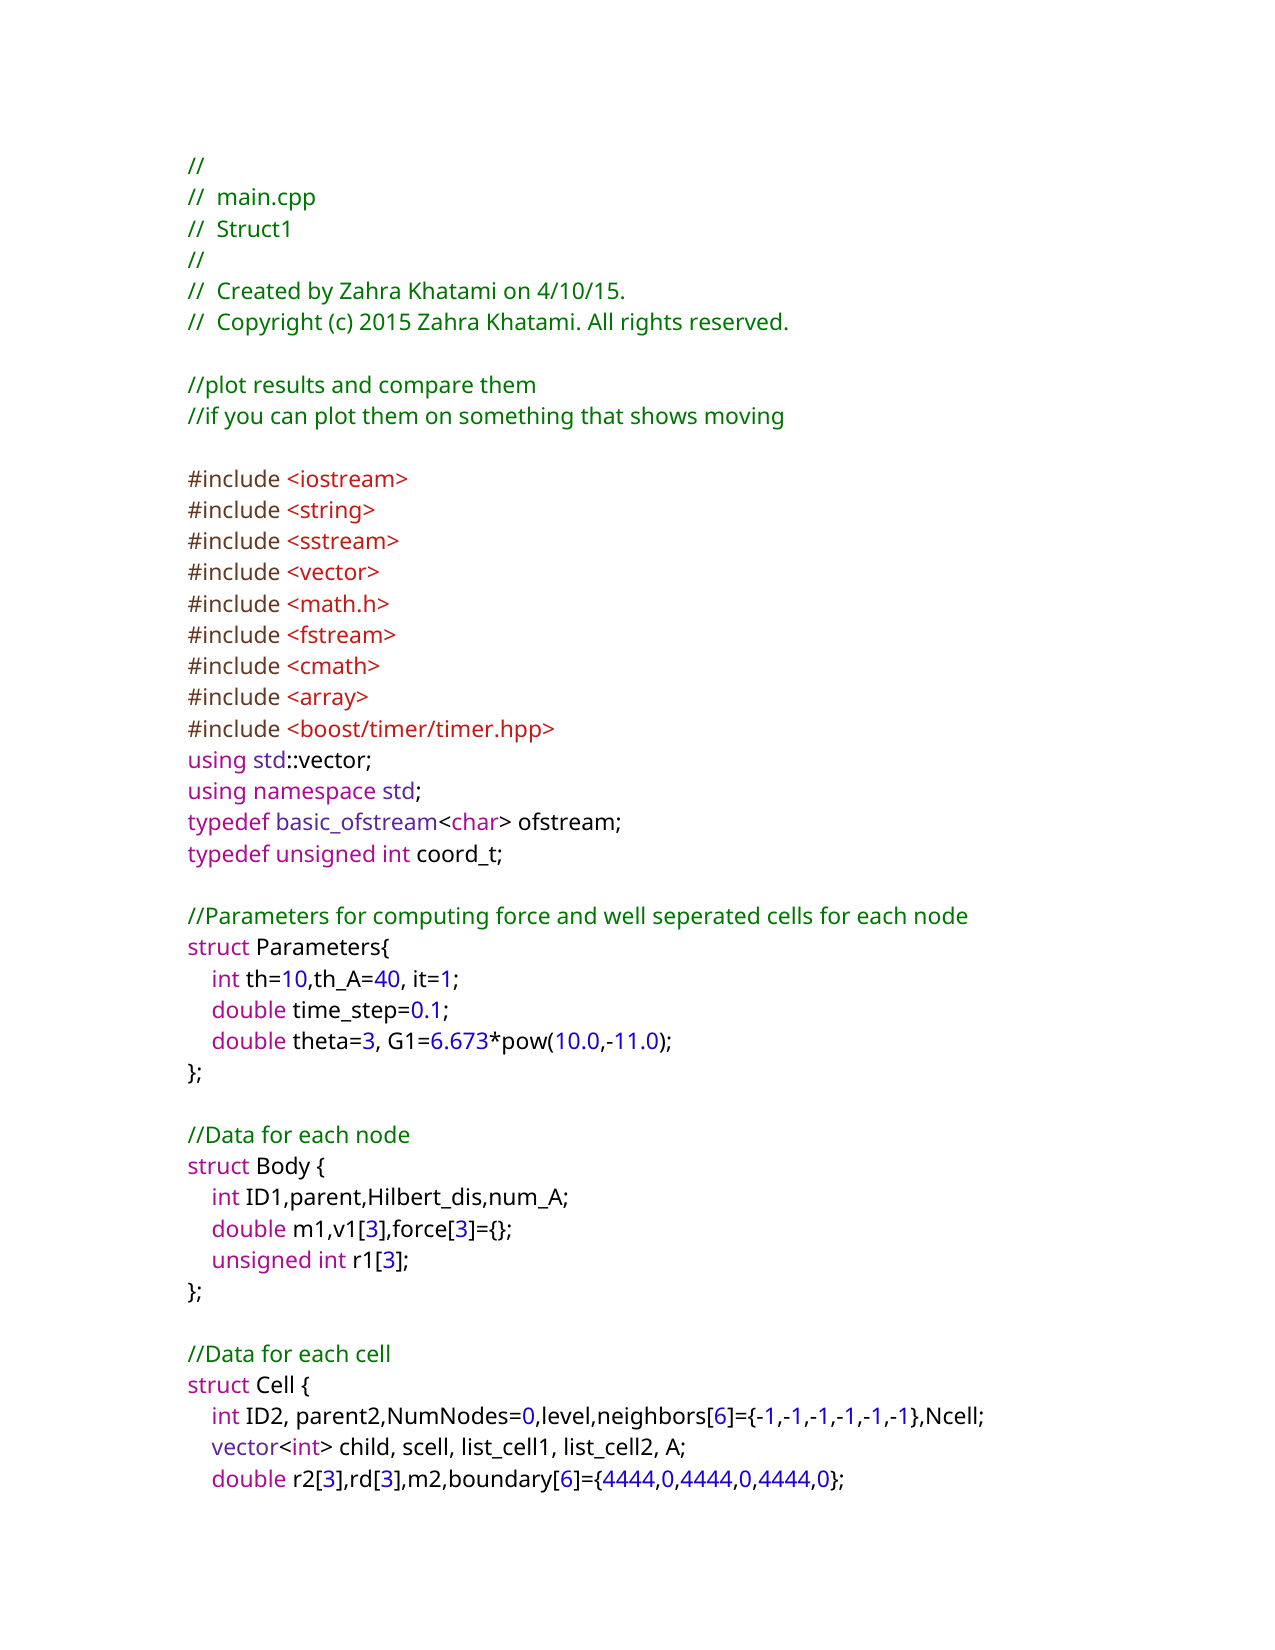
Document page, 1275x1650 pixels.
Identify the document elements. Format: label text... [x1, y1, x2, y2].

text //Data for each node [187, 1119, 1087, 1150]
text //Data for each cell [187, 1337, 1087, 1369]
text double m1,v1[3],force[3]={}; [187, 1212, 1087, 1244]
text #include <fstream> [187, 619, 1087, 650]
text }; [187, 1275, 1087, 1306]
text //Parameters for computing force and well seperated cells for each node [187, 900, 1087, 931]
text int ID2, parent2,NumNodes=0,level,neighbors[6]={-1,-1,-1,-1,-1,-1},Ncell; [187, 1400, 1087, 1431]
text // Created by Zahra Khatami on 4/10/15. [187, 275, 1087, 306]
text #include <string> [187, 494, 1087, 525]
text int th=10,th_A=40, it=1; [187, 962, 1087, 994]
text unsigned int r1[3]; [187, 1244, 1087, 1275]
text using std::vector; [187, 744, 1087, 775]
text #include <cmath> [187, 650, 1087, 681]
text typedef unsigned int coord_t; [187, 837, 1087, 869]
text double r2[3],rd[3],m2,boundary[6]={4444,0,4444,0,4444,0}; [187, 1462, 1087, 1494]
text }; [187, 1056, 1087, 1087]
text struct Body { [187, 1150, 1087, 1181]
text vector<int> child, scell, list_cell1, list_cell2, A; [187, 1431, 1087, 1462]
text // [187, 244, 1087, 275]
text double theta=3, G1=6.673*pow(10.0,-11.0); [187, 1025, 1087, 1056]
text //if you can plot them on something that shows moving [187, 400, 1087, 431]
text int ID1,parent,Hilbert_dis,num_A; [187, 1181, 1087, 1212]
text #include <boost/timer/timer.hpp> [187, 712, 1087, 744]
text #include <iostream> [187, 462, 1087, 494]
text using namespace std; [187, 775, 1087, 806]
text double time_step=0.1; [187, 994, 1087, 1025]
text #include <array> [187, 681, 1087, 712]
text //plot results and compare them [187, 369, 1087, 400]
text // Struct1 [187, 212, 1087, 244]
text #include <sstream> [187, 525, 1087, 556]
text // Copyright (c) 2015 Zahra Khatami. All rights reserved. [187, 306, 1087, 337]
text struct Parameters{ [187, 931, 1087, 962]
text // [187, 150, 1087, 181]
text #include <vector> [187, 556, 1087, 587]
text #include <math.h> [187, 587, 1087, 619]
text typedef basic_ofstream<char> ofstream; [187, 806, 1087, 837]
text struct Cell { [187, 1369, 1087, 1400]
text // main.cpp [187, 181, 1087, 212]
